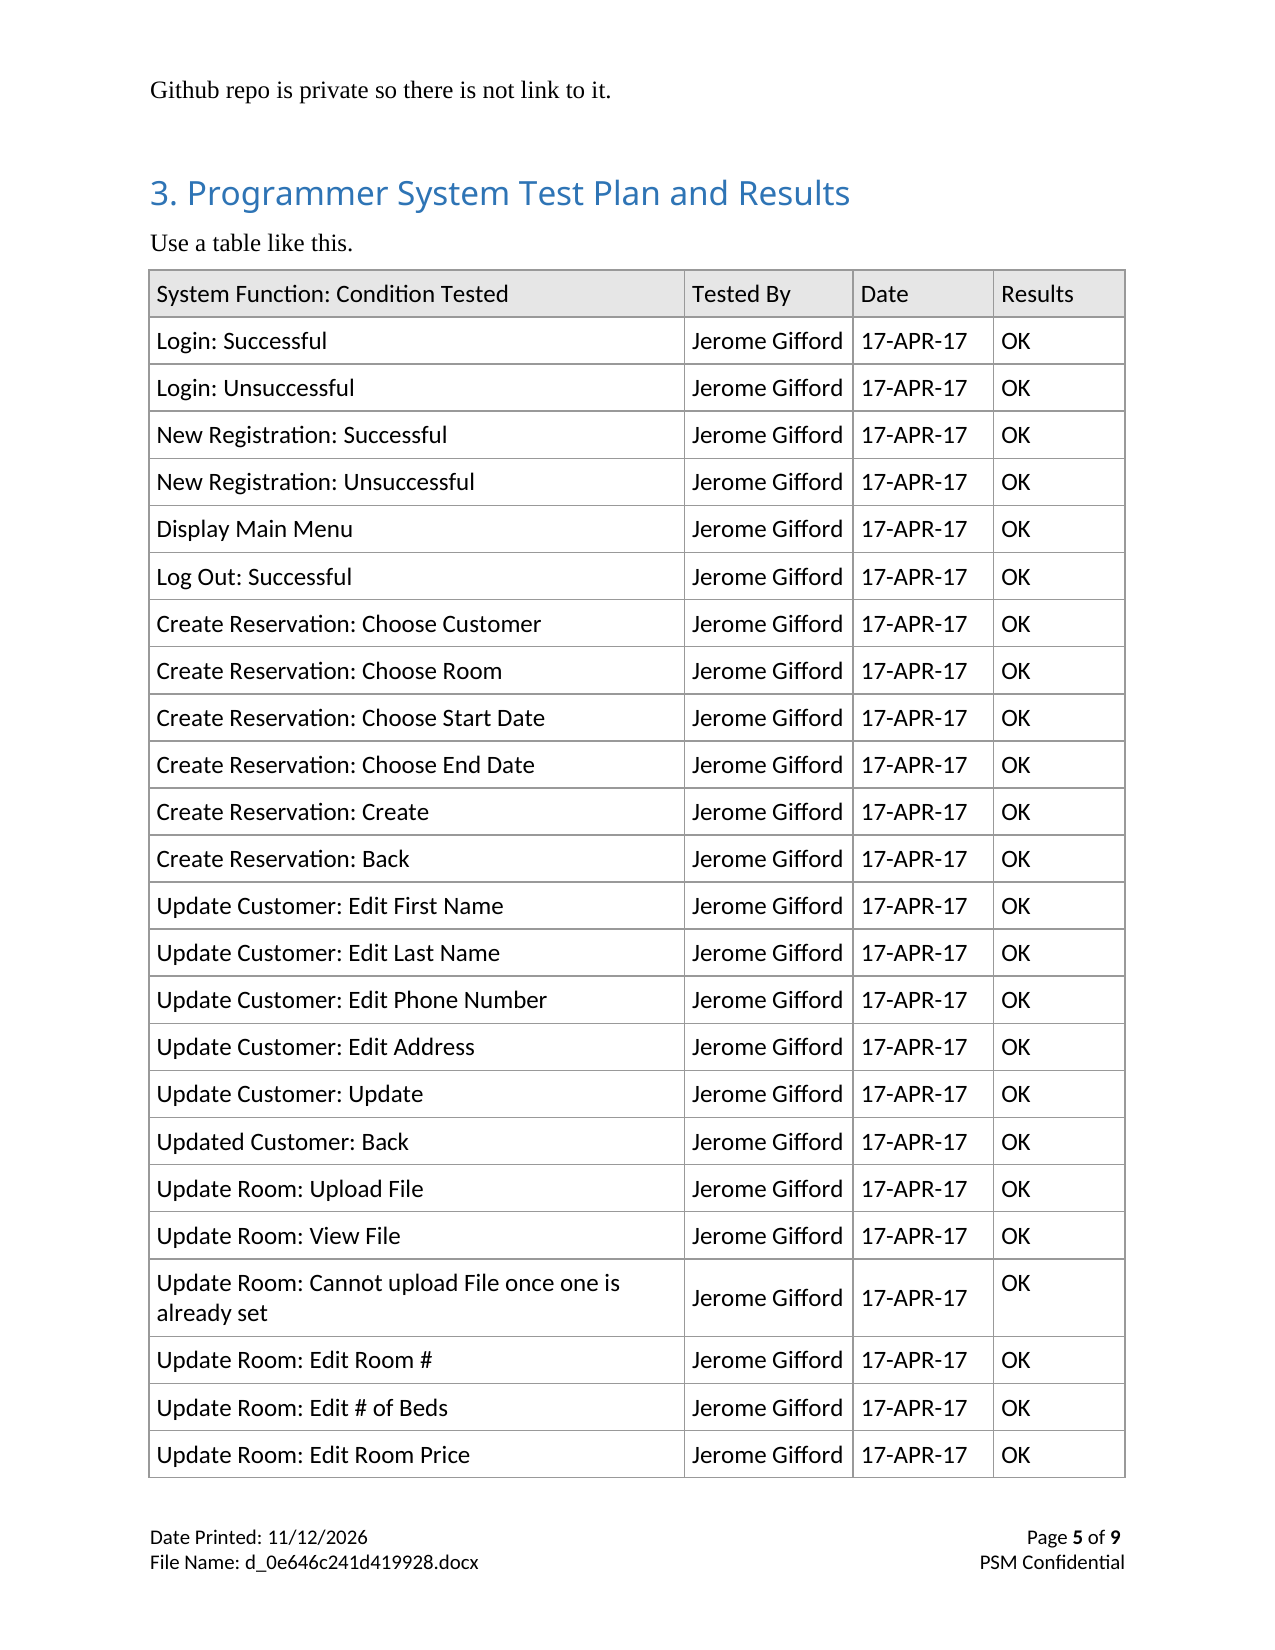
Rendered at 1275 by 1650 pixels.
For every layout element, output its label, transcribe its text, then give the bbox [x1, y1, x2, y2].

table_cell Create Reservation: Choose End Date [150, 742, 684, 787]
table_cell Update Customer: Edit First Name [150, 883, 684, 928]
table_cell Login: Successful [150, 318, 684, 363]
text Use a table like this. [150, 228, 1125, 257]
table_cell Jerome Gifford [685, 459, 852, 504]
table_cell Create Reservation: Create [150, 789, 684, 834]
table_cell 17-APR-17 [854, 695, 993, 740]
table_cell Update Customer: Edit Phone Number [150, 977, 684, 1022]
table_cell OK [994, 836, 1124, 881]
table_cell OK [994, 930, 1124, 975]
table_cell OK [994, 647, 1124, 693]
table_cell OK [994, 742, 1124, 787]
text Github repo is private so there is not link to it. [150, 75, 1125, 104]
table_cell 17-APR-17 [854, 412, 993, 457]
table_header Date [854, 271, 993, 316]
table_cell OK [994, 1431, 1124, 1477]
table_cell 17-APR-17 [854, 318, 993, 363]
table_cell Jerome Gifford [685, 1212, 852, 1258]
table_header Results [994, 271, 1124, 316]
table_cell 17-APR-17 [854, 1337, 993, 1383]
table_cell 17-APR-17 [854, 647, 993, 693]
table_cell Jerome Gifford [685, 742, 852, 787]
table_cell 17-APR-17 [854, 883, 993, 928]
table_cell Updated Customer: Back [150, 1118, 684, 1164]
table_cell Jerome Gifford [685, 1118, 852, 1164]
table_cell 17-APR-17 [854, 1118, 993, 1164]
table_cell OK [994, 318, 1124, 363]
table_cell 17-APR-17 [854, 789, 993, 834]
table_cell 17-APR-17 [854, 1384, 993, 1430]
table_cell Jerome Gifford [685, 1024, 852, 1069]
table_cell 17-APR-17 [854, 977, 993, 1022]
table_cell Jerome Gifford [685, 695, 852, 740]
table_cell Update Customer: Edit Address [150, 1024, 684, 1069]
table_header Tested By [685, 271, 852, 316]
table_cell OK [994, 1337, 1124, 1383]
table_cell Jerome Gifford [685, 553, 852, 599]
table_cell OK [994, 1165, 1124, 1211]
table_cell 17-APR-17 [854, 459, 993, 504]
table_cell 17-APR-17 [854, 506, 993, 552]
table_cell Jerome Gifford [685, 1431, 852, 1477]
table_cell 17-APR-17 [854, 742, 993, 787]
table_cell 17-APR-17 [854, 553, 993, 599]
table_cell Login: Unsuccessful [150, 365, 684, 410]
table_cell Update Room: Edit Room Price [150, 1431, 684, 1477]
table_cell 17-APR-17 [854, 1165, 993, 1211]
table_cell Jerome Gifford [685, 883, 852, 928]
subtitle 3. Programmer System Test Plan and Results [150, 170, 1125, 215]
table_cell Display Main Menu [150, 506, 684, 552]
table_cell 17-APR-17 [854, 1431, 993, 1477]
table_cell OK [994, 506, 1124, 552]
table_cell Update Room: Upload File [150, 1165, 684, 1211]
table_cell Update Room: Edit # of Beds [150, 1384, 684, 1430]
table_cell Update Room: Cannot upload File once one is already set [150, 1260, 684, 1336]
table_cell OK [994, 1024, 1124, 1069]
table_cell Jerome Gifford [685, 412, 852, 457]
table_cell Log Out: Successful [150, 553, 684, 599]
table_cell OK [994, 695, 1124, 740]
table_header System Function: Condition Tested [150, 271, 684, 316]
table_cell Jerome Gifford [685, 647, 852, 693]
table_cell Create Reservation: Back [150, 836, 684, 881]
table_cell Jerome Gifford [685, 318, 852, 363]
table_cell New Registration: Unsuccessful [150, 459, 684, 504]
table_cell OK [994, 365, 1124, 410]
table_cell Jerome Gifford [685, 930, 852, 975]
table_cell OK [994, 1071, 1124, 1117]
table_cell Create Reservation: Choose Room [150, 647, 684, 693]
table_cell Jerome Gifford [685, 506, 852, 552]
table_cell Jerome Gifford [685, 1165, 852, 1211]
table_cell OK [994, 412, 1124, 457]
table_cell Create Reservation: Choose Customer [150, 600, 684, 646]
table_cell 17-APR-17 [854, 1212, 993, 1258]
table_cell Jerome Gifford [685, 1071, 852, 1117]
table_cell Update Customer: Edit Last Name [150, 930, 684, 975]
table_cell OK [994, 1260, 1124, 1336]
table_cell 17-APR-17 [854, 1024, 993, 1069]
table_cell OK [994, 459, 1124, 504]
table_cell OK [994, 1212, 1124, 1258]
table_cell Jerome Gifford [685, 836, 852, 881]
table_cell 17-APR-17 [854, 365, 993, 410]
table_cell Jerome Gifford [685, 1384, 852, 1430]
table_cell Jerome Gifford [685, 600, 852, 646]
table_cell OK [994, 553, 1124, 599]
table_cell New Registration: Successful [150, 412, 684, 457]
table_cell OK [994, 1118, 1124, 1164]
table_cell 17-APR-17 [854, 1071, 993, 1117]
table_cell OK [994, 883, 1124, 928]
table_cell 17-APR-17 [854, 836, 993, 881]
table_cell 17-APR-17 [854, 930, 993, 975]
table_cell Update Room: View File [150, 1212, 684, 1258]
table_cell OK [994, 600, 1124, 646]
table_cell Jerome Gifford [685, 1260, 852, 1336]
table_cell Update Customer: Update [150, 1071, 684, 1117]
table_cell OK [994, 1384, 1124, 1430]
table_cell OK [994, 977, 1124, 1022]
table_cell Update Room: Edit Room # [150, 1337, 684, 1383]
table_cell 17-APR-17 [854, 600, 993, 646]
table_cell Jerome Gifford [685, 1337, 852, 1383]
table_cell OK [994, 789, 1124, 834]
table_cell Jerome Gifford [685, 365, 852, 410]
table_cell 17-APR-17 [854, 1260, 993, 1336]
table_cell Jerome Gifford [685, 977, 852, 1022]
table_cell Jerome Gifford [685, 789, 852, 834]
table_cell Create Reservation: Choose Start Date [150, 695, 684, 740]
